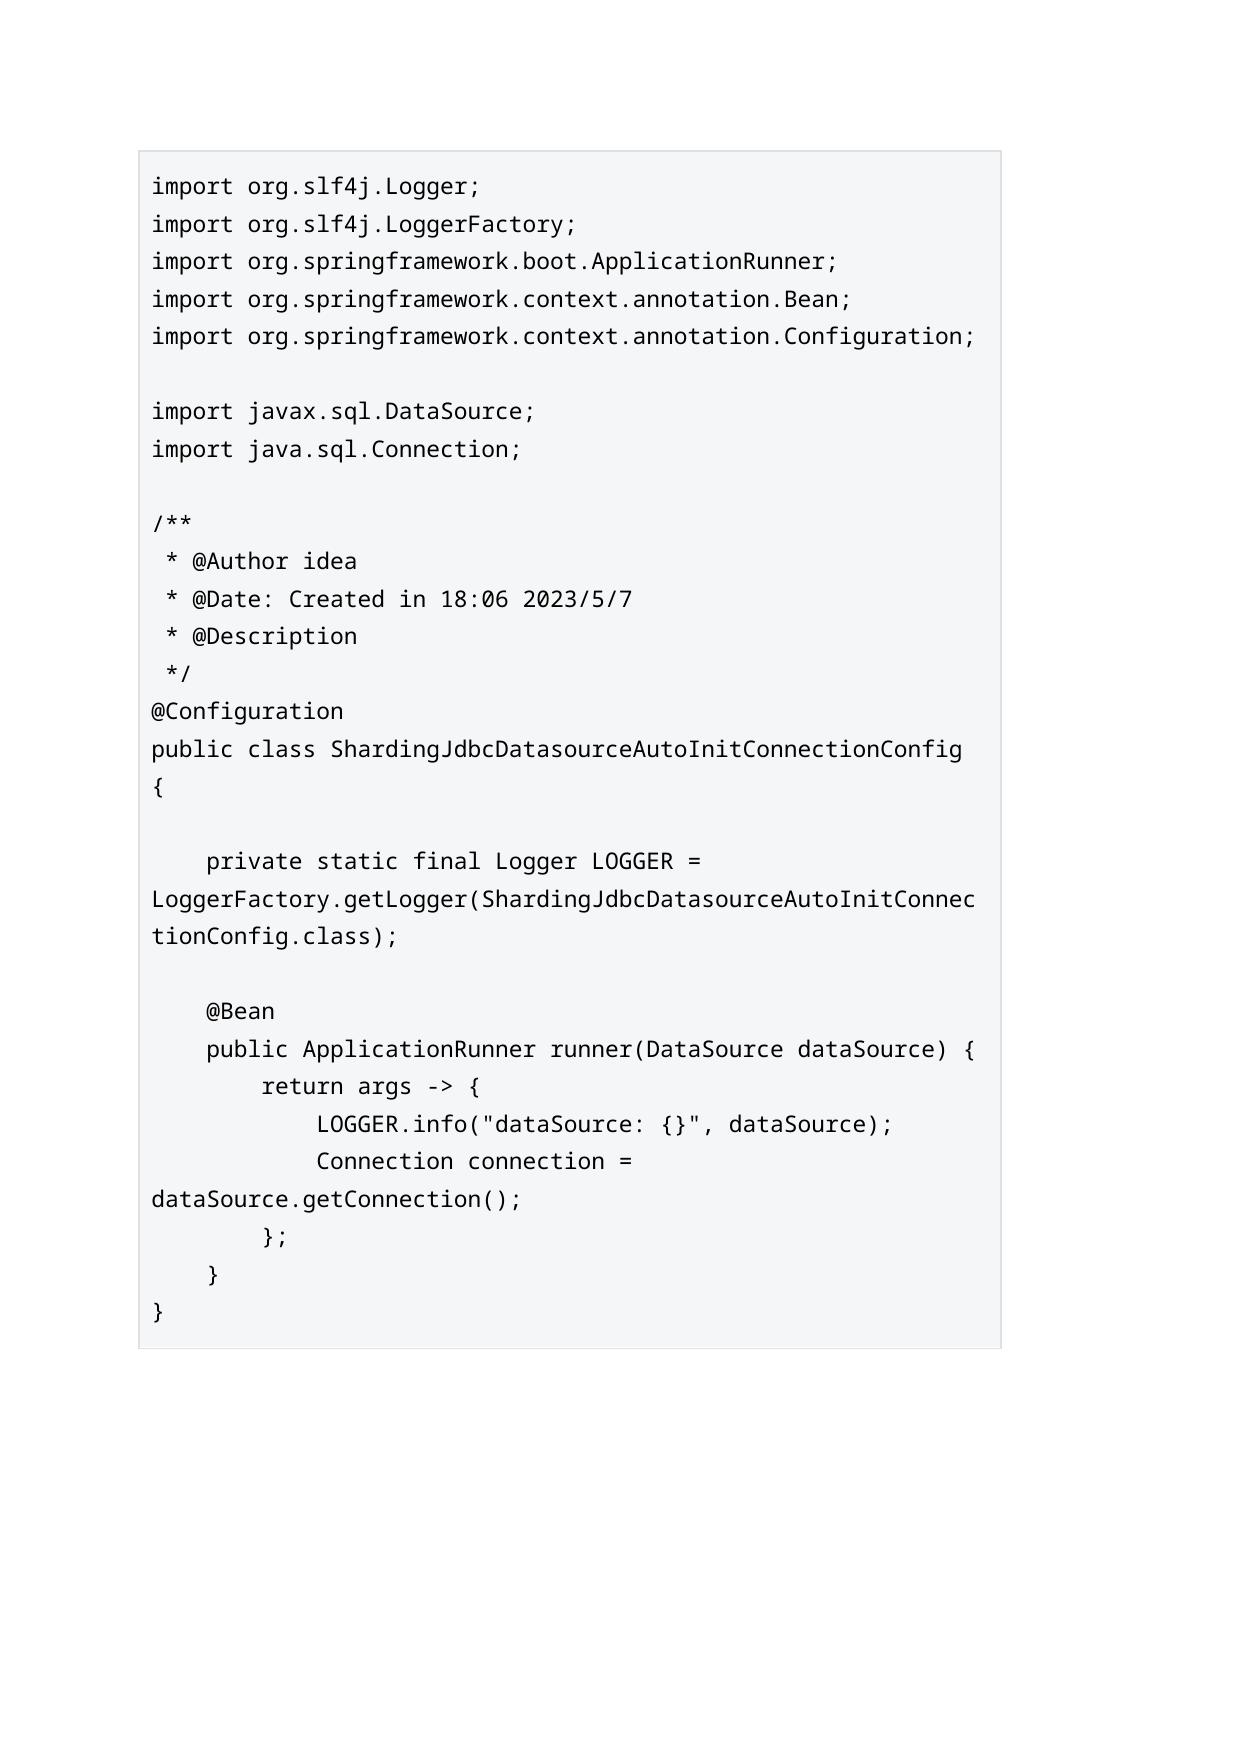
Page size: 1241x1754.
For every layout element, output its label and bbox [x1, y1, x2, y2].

table_header [140, 152, 1000, 1347]
